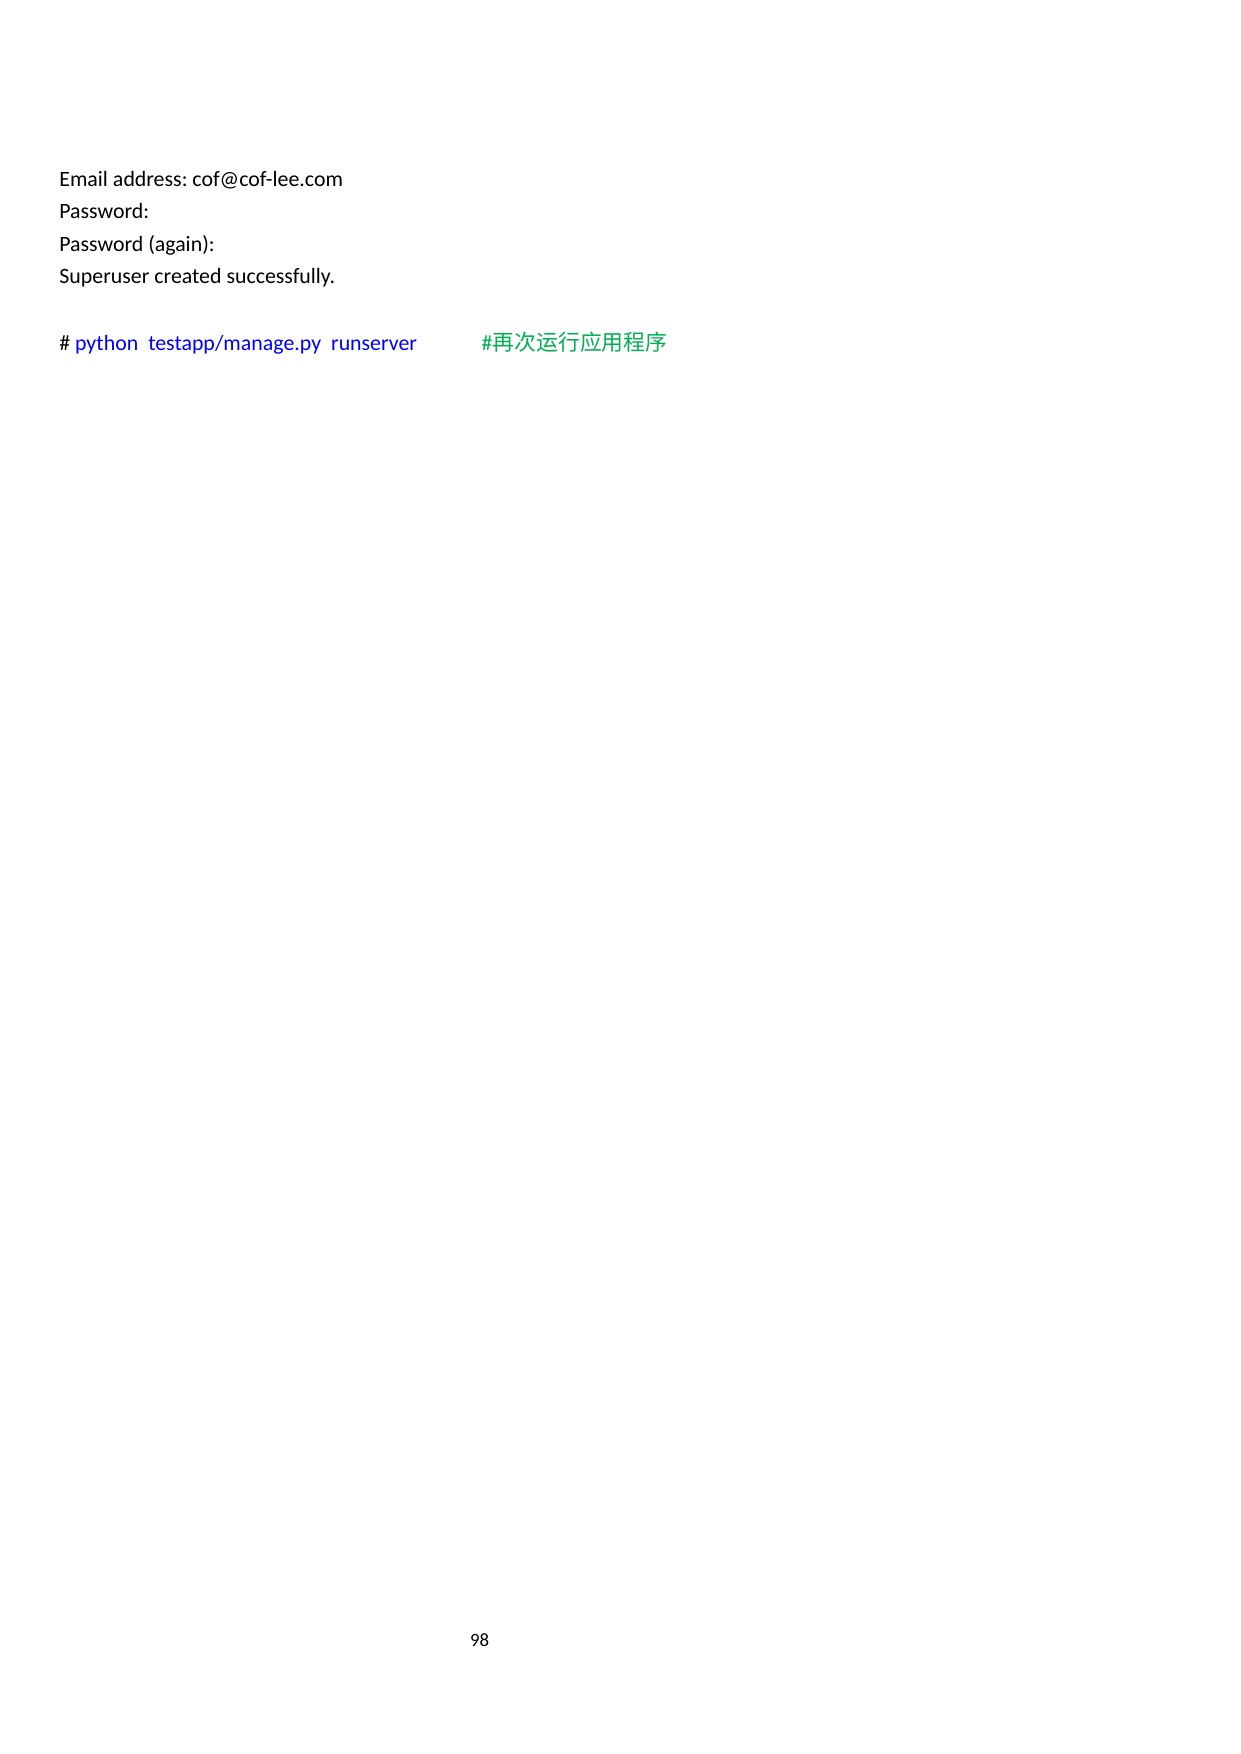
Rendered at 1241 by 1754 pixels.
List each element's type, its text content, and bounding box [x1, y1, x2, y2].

text Superuser created successfully. [59, 259, 1181, 292]
text Email address: cof@cof-lee.com [59, 162, 1181, 194]
text Password (again): [59, 227, 1181, 259]
text # python testapp/manage.py runserver #再次运行应用程序 [59, 324, 1181, 357]
text Password: [59, 194, 1181, 227]
